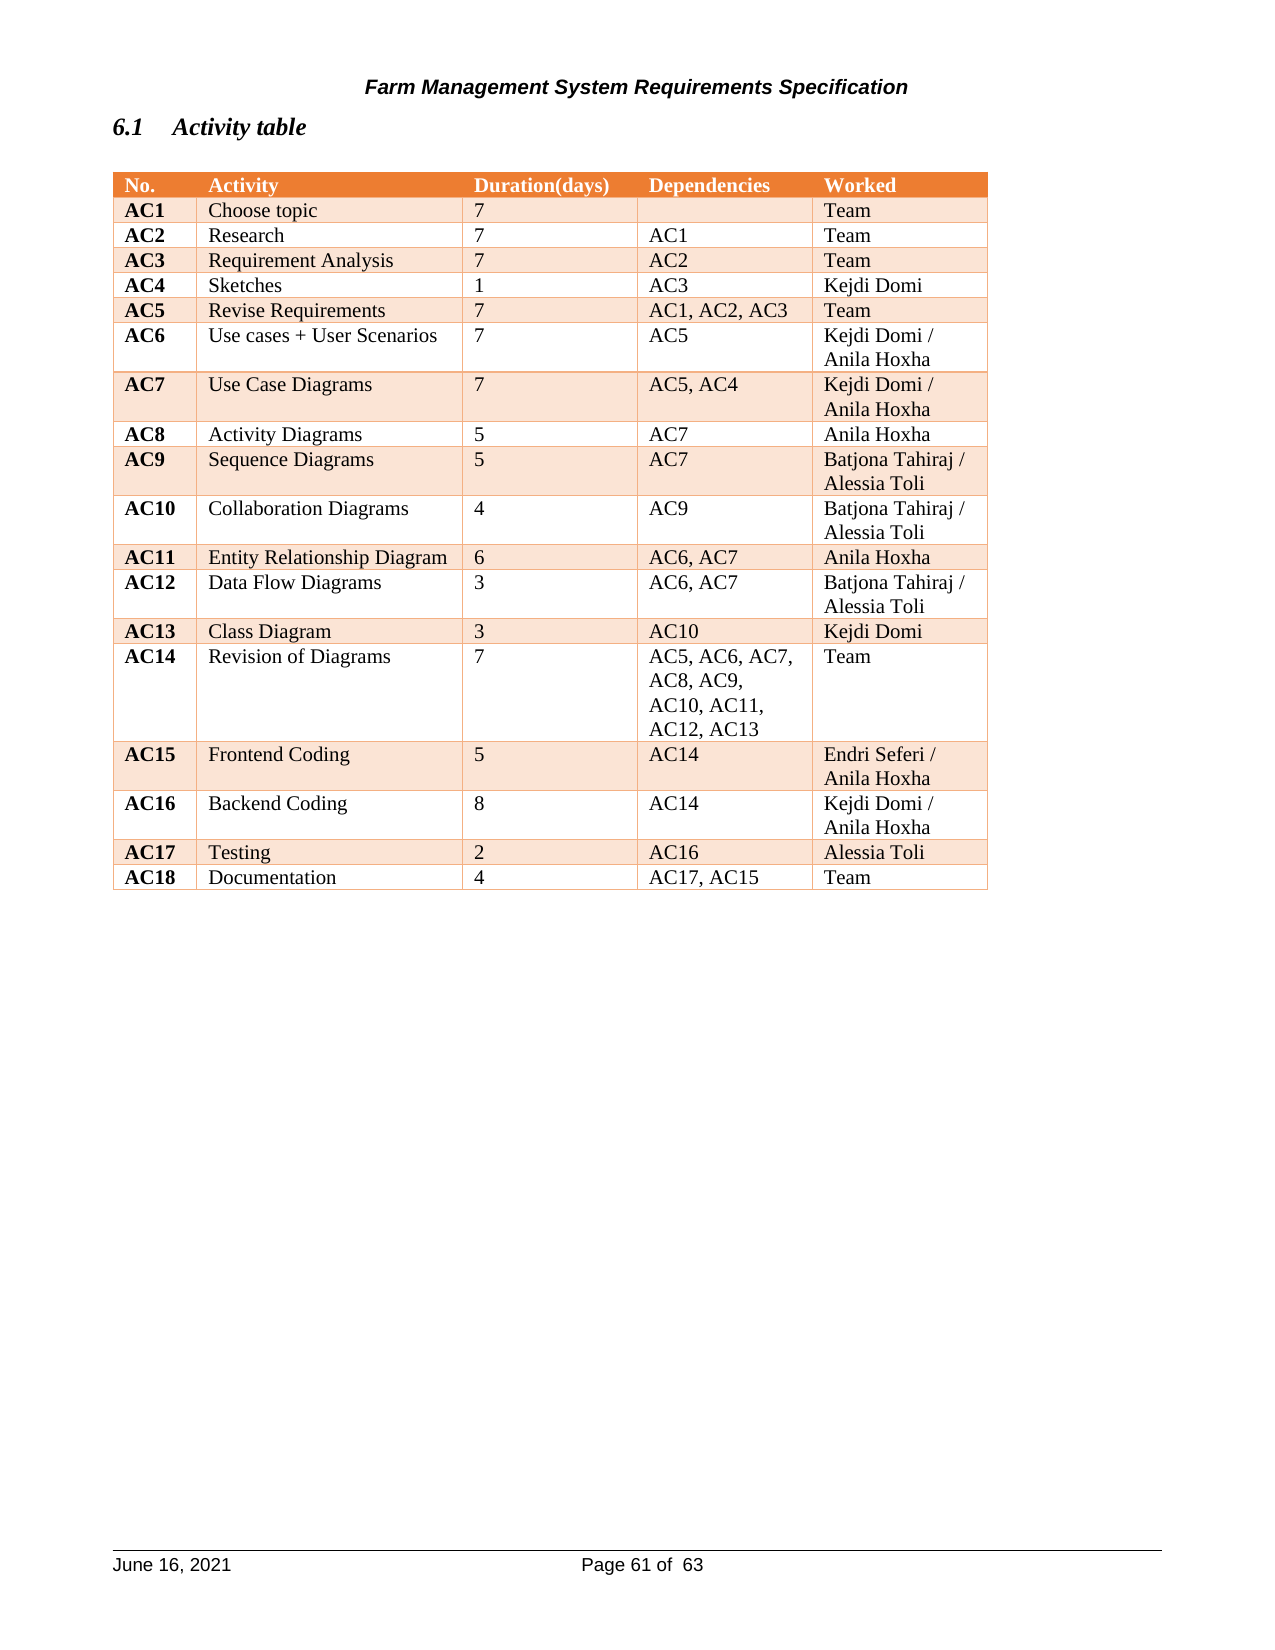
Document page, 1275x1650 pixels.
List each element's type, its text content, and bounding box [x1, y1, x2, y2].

table_cell AC9 [114, 447, 196, 495]
table_cell 1 [463, 273, 637, 297]
table_cell Activity Diagrams [197, 422, 462, 446]
table_cell Team [813, 223, 987, 247]
table_cell [638, 198, 812, 222]
table_cell AC6, AC7 [638, 570, 812, 618]
table_header Worked [813, 173, 987, 197]
table_cell AC16 [638, 840, 812, 864]
table_cell Sequence Diagrams [197, 447, 462, 495]
table_cell Kejdi Domi / Anila Hoxha [813, 323, 987, 371]
table_cell Alessia Toli [813, 840, 987, 864]
table_cell AC5 [114, 298, 196, 322]
table_cell 7 [463, 198, 637, 222]
table_cell 5 [463, 447, 637, 495]
table_cell Anila Hoxha [813, 545, 987, 569]
table_cell 2 [463, 840, 637, 864]
table_cell AC10 [638, 619, 812, 643]
subtitle Activity table [112, 112, 1162, 141]
table_cell 7 [463, 248, 637, 272]
table_cell AC8 [114, 422, 196, 446]
table_cell 5 [463, 422, 637, 446]
table_cell AC14 [114, 644, 196, 741]
table_cell Team [813, 865, 987, 889]
table_cell AC17 [114, 840, 196, 864]
table_cell Kejdi Domi / Anila Hoxha [813, 791, 987, 839]
table_header Activity [197, 173, 462, 197]
table_cell Team [813, 198, 987, 222]
table_cell AC5 [638, 323, 812, 371]
table_cell Team [813, 248, 987, 272]
table_cell Use cases + User Scenarios [197, 323, 462, 371]
table_cell AC5, AC6, AC7, AC8, AC9, AC10, AC11, AC12, AC13 [638, 644, 812, 741]
table_cell 7 [463, 373, 637, 421]
table_cell Kejdi Domi [813, 273, 987, 297]
table_header Duration(days) [463, 173, 637, 197]
table_cell Kejdi Domi [813, 619, 987, 643]
table_cell 3 [463, 619, 637, 643]
table_cell Documentation [197, 865, 462, 889]
table_cell Research [197, 223, 462, 247]
table_cell Revise Requirements [197, 298, 462, 322]
table_cell 7 [463, 323, 637, 371]
table_cell 7 [463, 298, 637, 322]
table_cell Data Flow Diagrams [197, 570, 462, 618]
table_cell AC6 [114, 323, 196, 371]
table_cell Revision of Diagrams [197, 644, 462, 741]
table_cell AC5, AC4 [638, 373, 812, 421]
table_cell Kejdi Domi / Anila Hoxha [813, 373, 987, 421]
table_cell 8 [463, 791, 637, 839]
table_cell AC10 [114, 496, 196, 544]
table_cell AC7 [638, 447, 812, 495]
table_header Dependencies [638, 173, 812, 197]
table_cell Testing [197, 840, 462, 864]
table_cell AC1 [114, 198, 196, 222]
table_cell 4 [463, 496, 637, 544]
table_cell 7 [463, 223, 637, 247]
table_cell Sketches [197, 273, 462, 297]
table_cell Frontend Coding [197, 742, 462, 790]
table_cell AC6, AC7 [638, 545, 812, 569]
table_cell AC3 [638, 273, 812, 297]
table_cell Anila Hoxha [813, 422, 987, 446]
table_cell AC11 [114, 545, 196, 569]
table_cell 6 [463, 545, 637, 569]
table_cell 4 [463, 865, 637, 889]
table_cell AC18 [114, 865, 196, 889]
table_cell AC1, AC2, AC3 [638, 298, 812, 322]
table_cell AC14 [638, 742, 812, 790]
table_cell AC3 [114, 248, 196, 272]
table_cell AC14 [638, 791, 812, 839]
table_cell Batjona Tahiraj / Alessia Toli [813, 447, 987, 495]
table_cell 7 [463, 644, 637, 741]
table_cell AC1 [638, 223, 812, 247]
table_cell Use Case Diagrams [197, 373, 462, 421]
table_cell AC2 [638, 248, 812, 272]
table_cell AC7 [114, 373, 196, 421]
table_cell Requirement Analysis [197, 248, 462, 272]
table_cell Entity Relationship Diagram [197, 545, 462, 569]
table_cell Class Diagram [197, 619, 462, 643]
table_cell AC16 [114, 791, 196, 839]
table_cell AC12 [114, 570, 196, 618]
table_cell Team [813, 644, 987, 741]
table_cell Batjona Tahiraj / Alessia Toli [813, 496, 987, 544]
table_header No. [114, 173, 196, 197]
table_cell 5 [463, 742, 637, 790]
table_cell AC2 [114, 223, 196, 247]
table_cell AC17, AC15 [638, 865, 812, 889]
table_cell AC9 [638, 496, 812, 544]
table_cell Endri Seferi / Anila Hoxha [813, 742, 987, 790]
table_cell AC4 [114, 273, 196, 297]
table_cell AC15 [114, 742, 196, 790]
table_cell Backend Coding [197, 791, 462, 839]
table_cell AC13 [114, 619, 196, 643]
table_cell 3 [463, 570, 637, 618]
table_cell Team [813, 298, 987, 322]
table_cell Collaboration Diagrams [197, 496, 462, 544]
table_cell Choose topic [197, 198, 462, 222]
table_cell Batjona Tahiraj / Alessia Toli [813, 570, 987, 618]
table_cell AC7 [638, 422, 812, 446]
